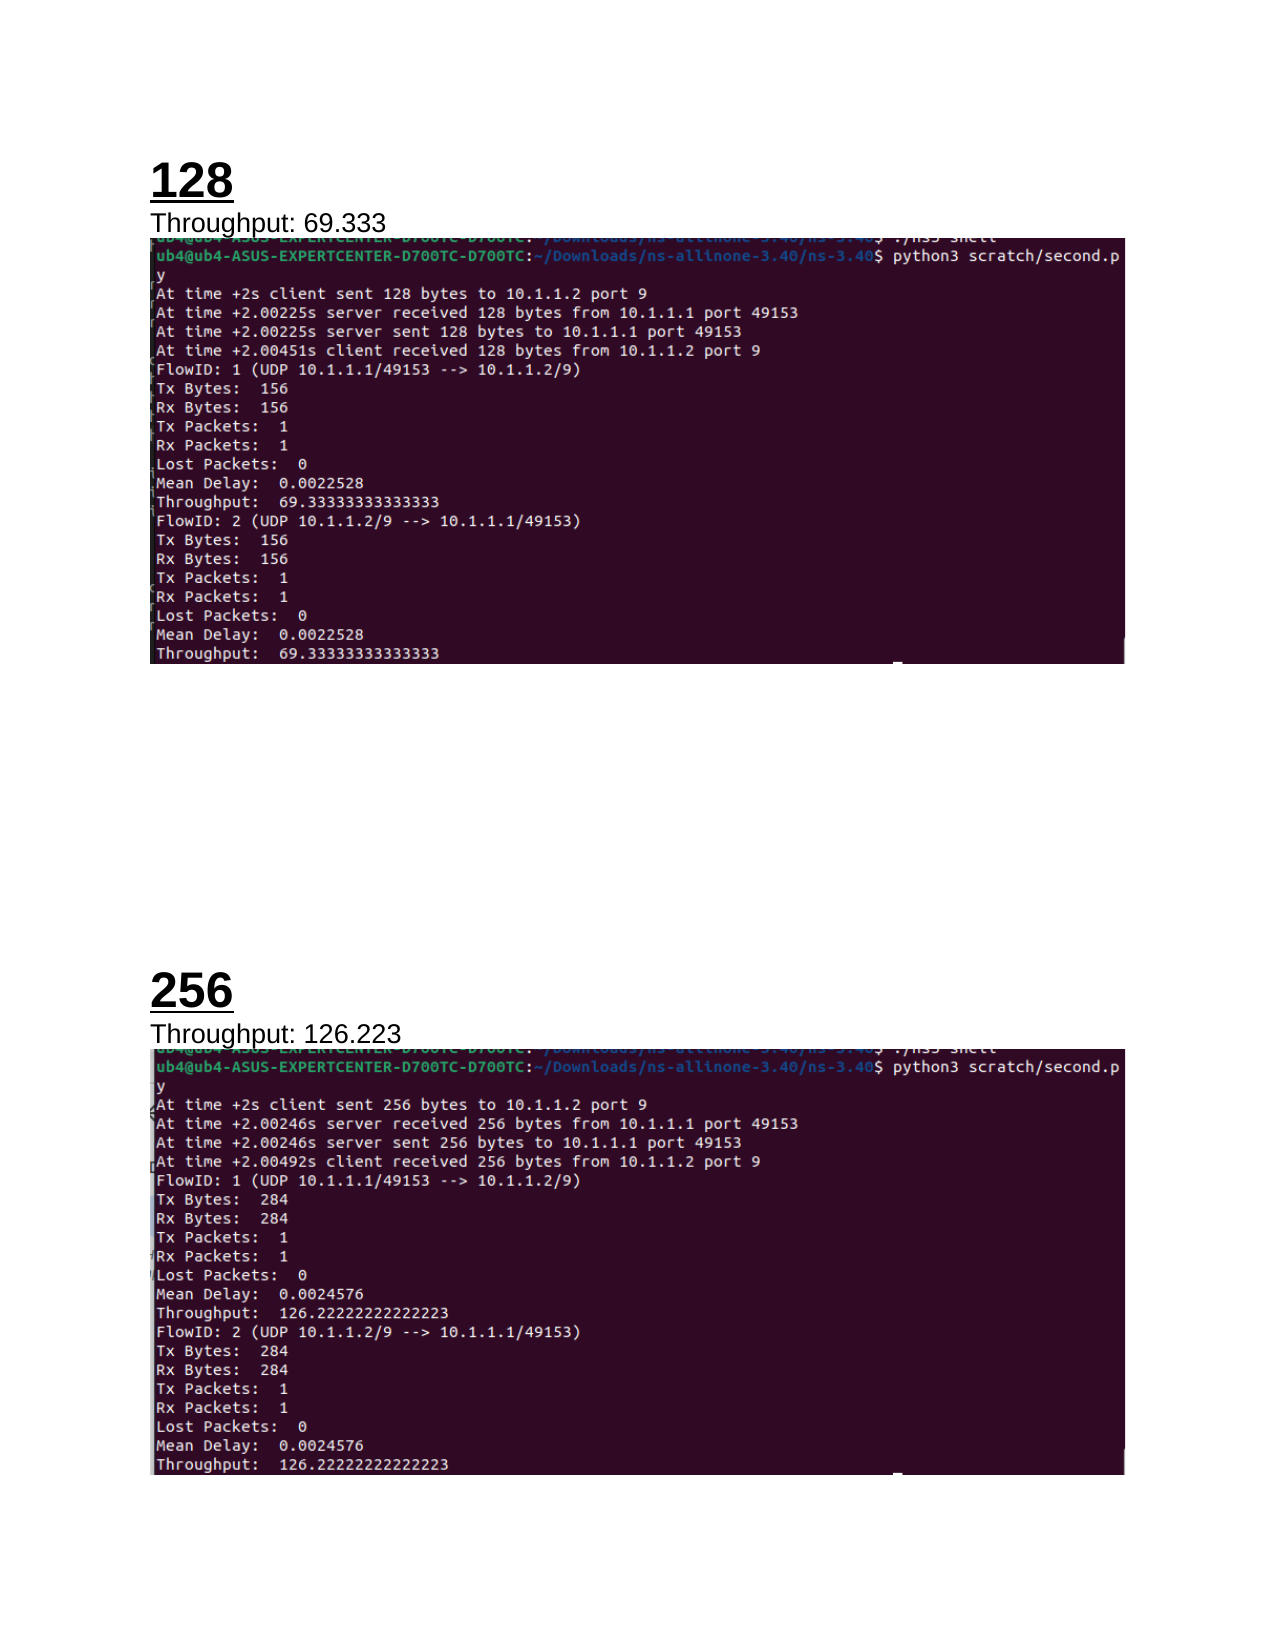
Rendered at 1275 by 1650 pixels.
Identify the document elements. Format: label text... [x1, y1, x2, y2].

picture [150, 238, 1125, 664]
text Throughput: 69.333 [150, 207, 1125, 238]
text 128 [150, 150, 1125, 207]
picture [150, 1049, 1125, 1475]
text 256 [150, 961, 1125, 1018]
text Throughput: 126.223 [150, 1018, 1125, 1049]
